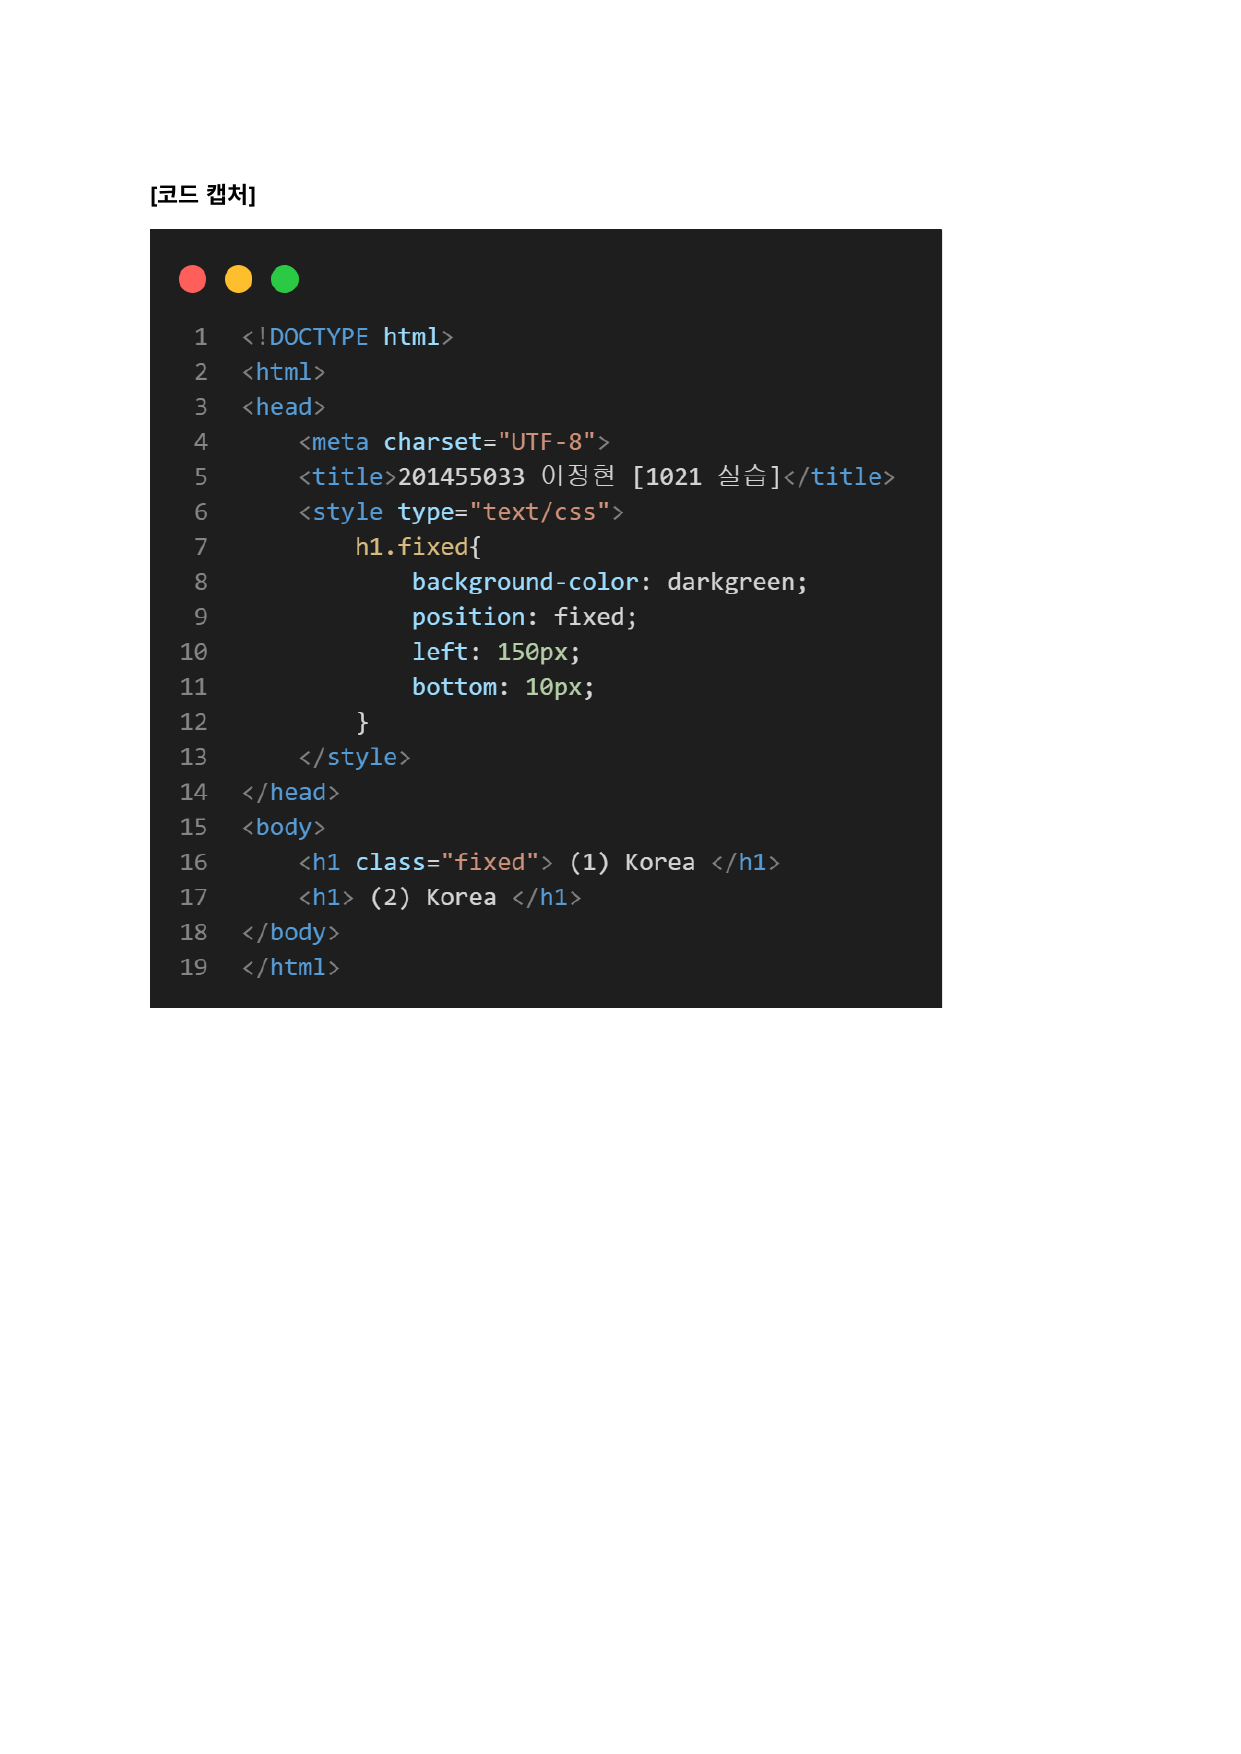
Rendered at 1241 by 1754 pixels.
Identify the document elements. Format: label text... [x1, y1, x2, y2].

text [코드 캡처] [150, 177, 1090, 211]
picture [150, 229, 943, 1008]
